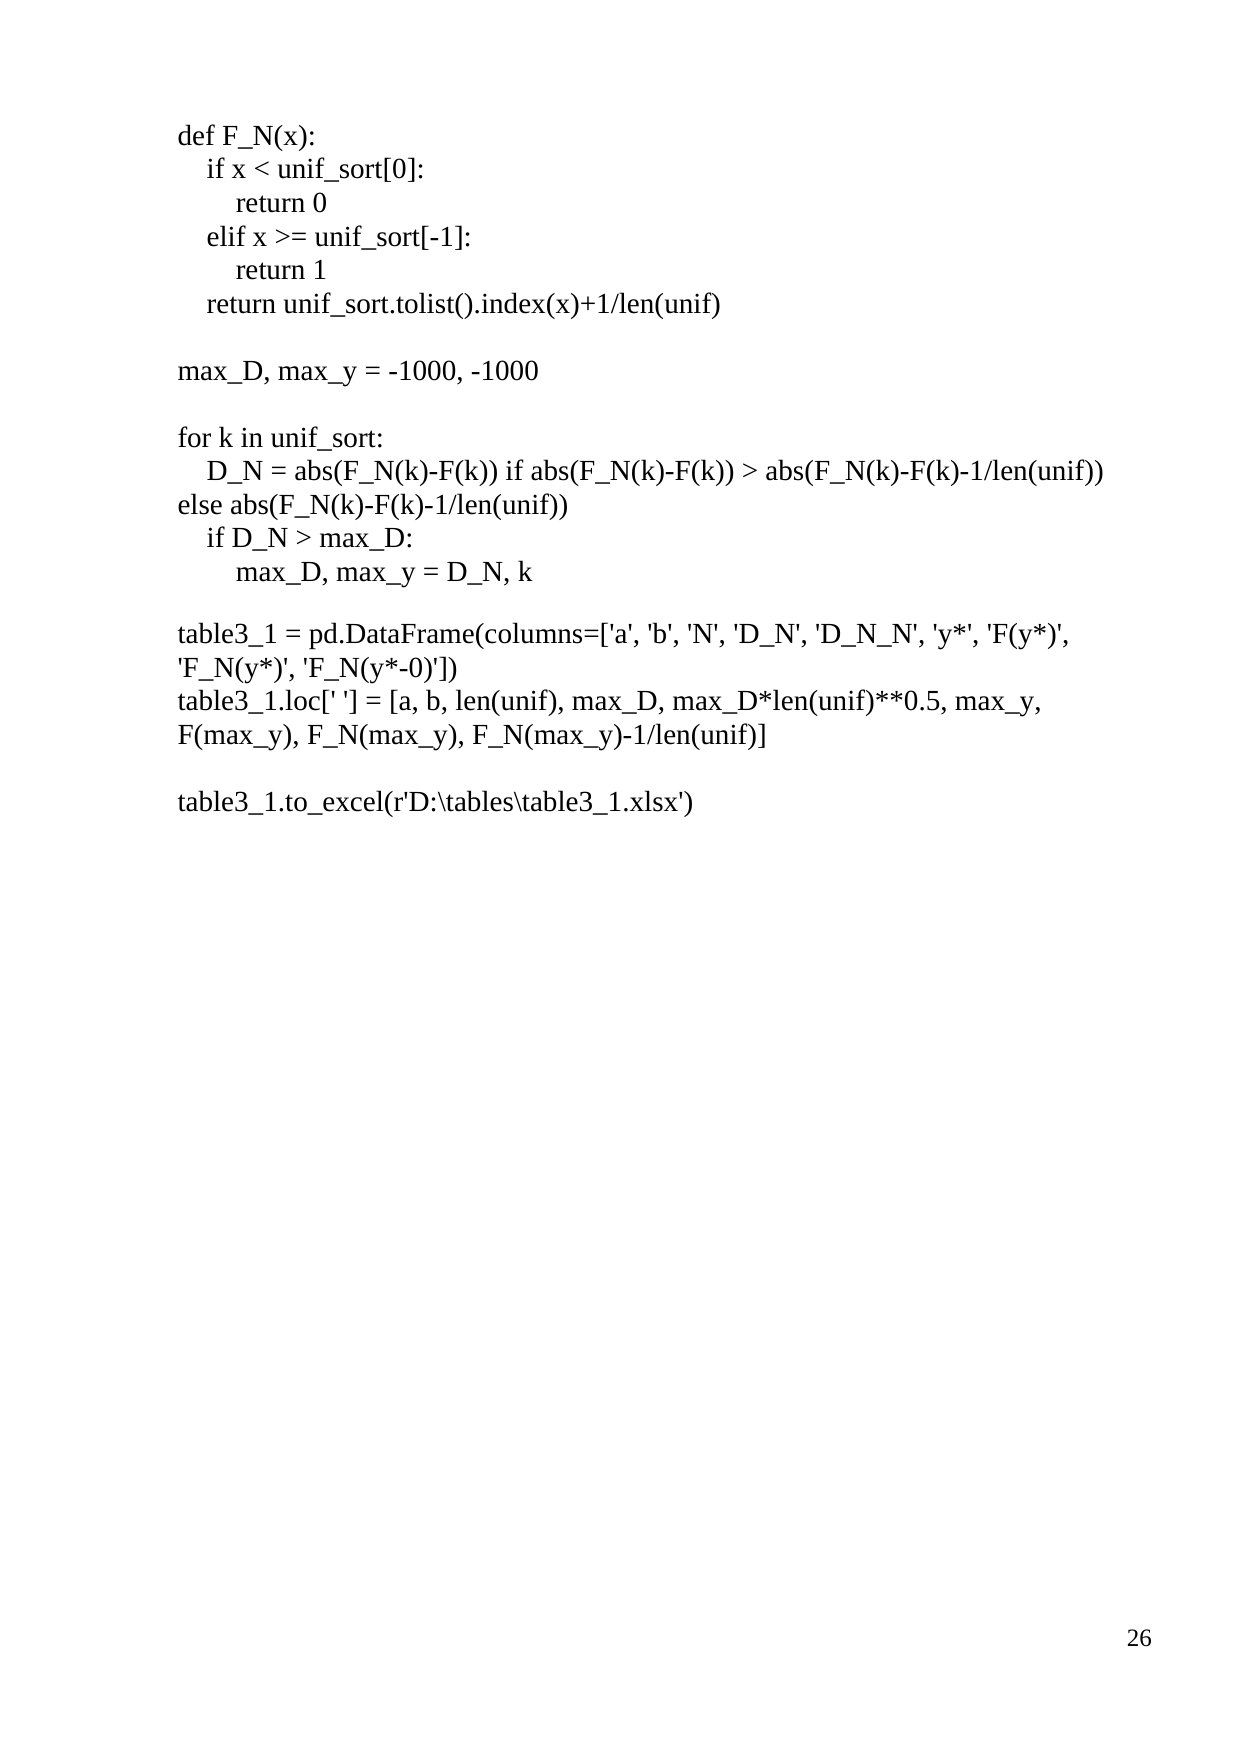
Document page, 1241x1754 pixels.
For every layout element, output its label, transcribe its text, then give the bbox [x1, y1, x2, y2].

text table3_1.to_excel(r'D:\tables\table3_1.xlsx') [177, 751, 1152, 818]
text return 1 [177, 252, 1152, 286]
text return unif_sort.tolist().index(x)+1/len(unif) [177, 286, 1152, 319]
text max_D, max_y = -1000, -1000 [177, 353, 1152, 386]
text max_D, max_y = D_N, k [177, 554, 1152, 588]
text if D_N > max_D: [177, 521, 1152, 554]
text D_N = abs(F_N(k)-F(k)) if abs(F_N(k)-F(k)) > abs(F_N(k)-F(k)-1/len(unif)) else abs(F_N(k)-F(k)-1/len(unif)) [177, 453, 1152, 521]
text for k in unif_sort: [177, 420, 1152, 453]
text if x < unif_sort[0]: [177, 152, 1152, 185]
text table3_1 = pd.DataFrame(columns=['a', 'b', 'N', 'D_N', 'D_N_N', 'y*', 'F(y*)', 'F_N(y*)', 'F_N(y*-0)']) [177, 616, 1152, 683]
text def F_N(x): [177, 118, 1152, 152]
text elif x >= unif_sort[-1]: [177, 219, 1152, 252]
text table3_1.loc[' '] = [a, b, len(unif), max_D, max_D*len(unif)**0.5, max_y, F(max_y), F_N(max_y), F_N(max_y)-1/len(unif)] [177, 683, 1152, 751]
text return 0 [177, 185, 1152, 219]
